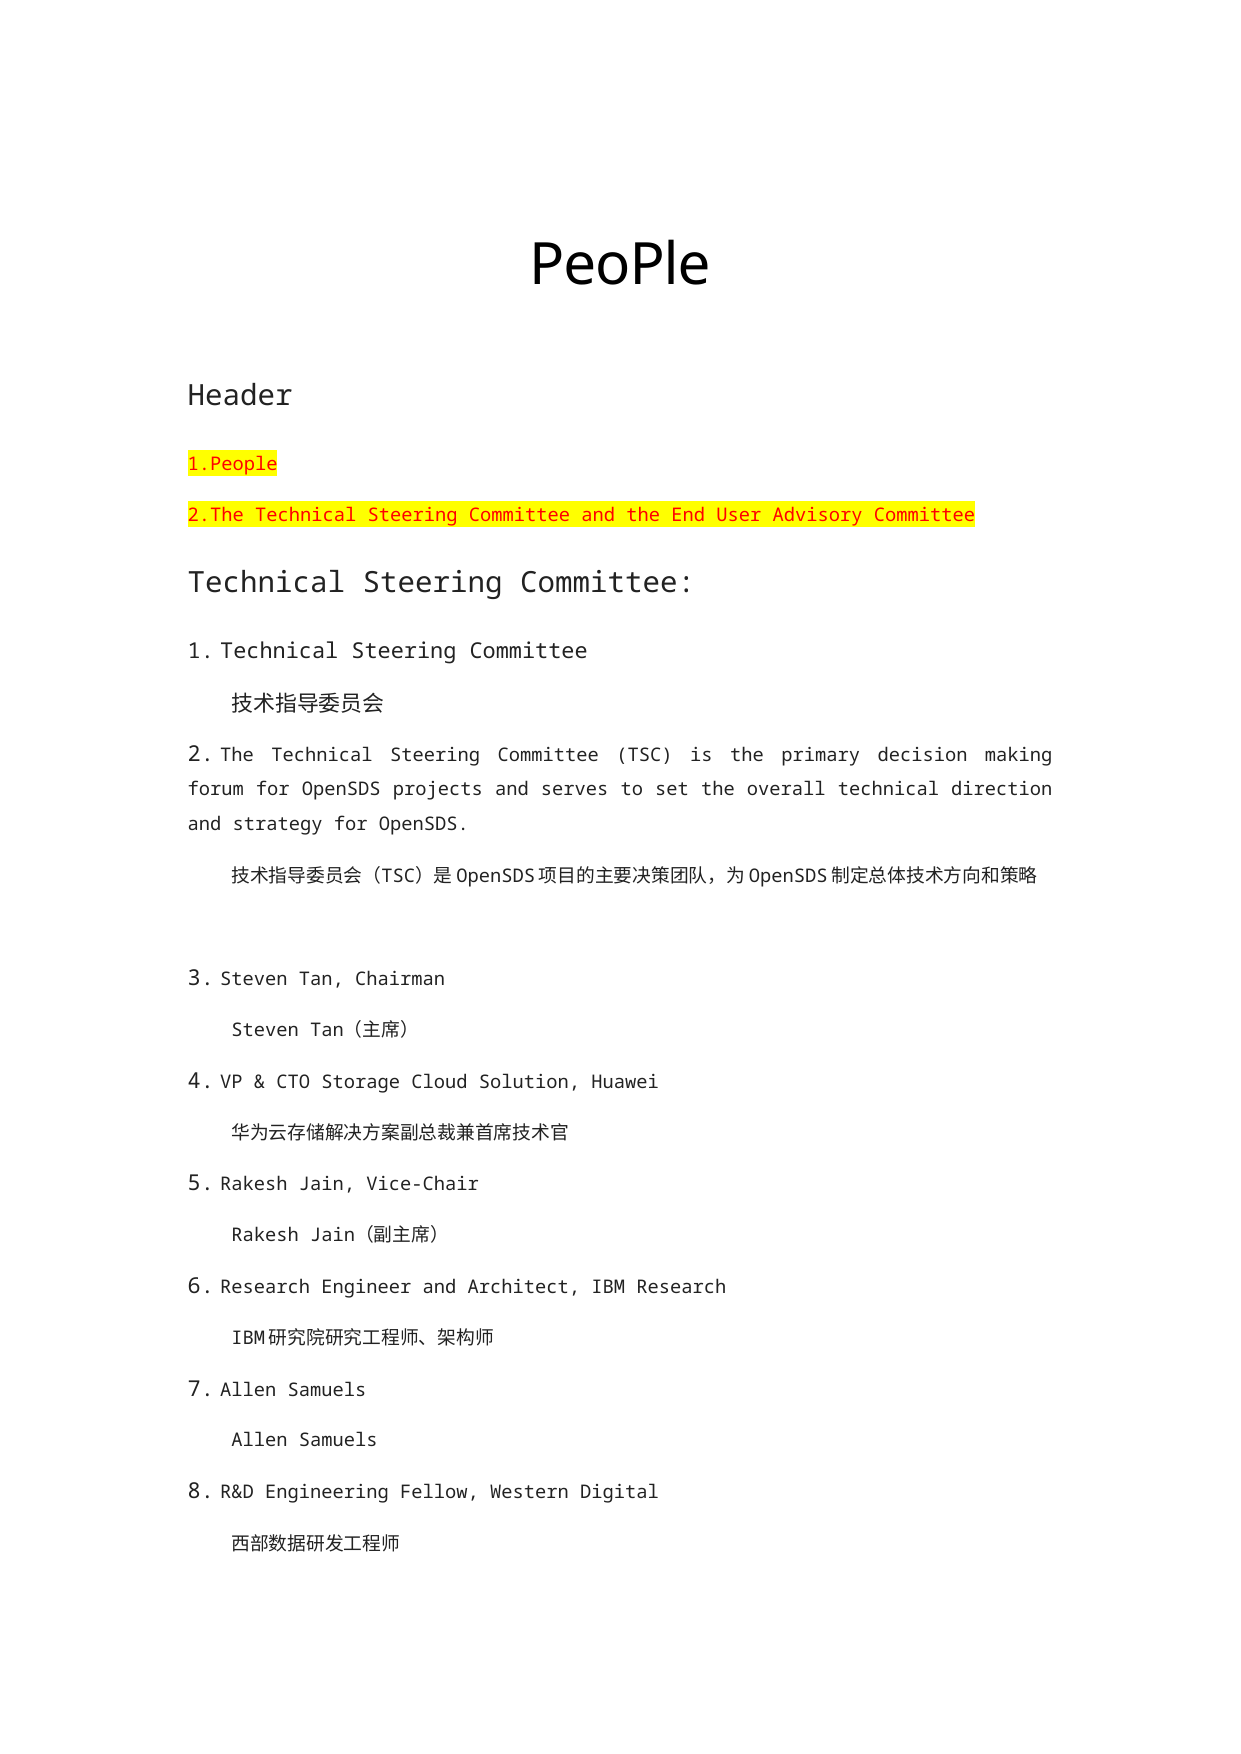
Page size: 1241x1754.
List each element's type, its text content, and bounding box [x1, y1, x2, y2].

text Header [187, 362, 1053, 427]
list Technical Steering Committee [187, 634, 1053, 666]
list VP & CTO Storage Cloud Solution, Huawei [187, 1063, 1053, 1096]
text Technical Steering Committee: [187, 549, 1053, 614]
list The Technical Steering Committee (TSC) is the primary decision making forum for OpenSDS projects and serves to set the overall technical direction and strategy for OpenSDS. [187, 737, 1053, 839]
text Steven Tan（主席） [187, 1012, 1053, 1044]
text 技术指导委员会（TSC）是OpenSDS项目的主要决策团队，为OpenSDS制定总体技术方向和策略 [187, 858, 1053, 890]
list Research Engineer and Architect, IBM Research [187, 1269, 1053, 1301]
title PeoPle [187, 213, 1053, 311]
text 技术指导委员会 [187, 685, 1053, 718]
text 西部数据研发工程师 [187, 1526, 1053, 1558]
list Rakesh Jain, Vice-Chair [187, 1166, 1053, 1198]
text Rakesh Jain（副主席） [187, 1217, 1053, 1250]
text 华为云存储解决方案副总裁兼首席技术官 [187, 1115, 1053, 1147]
text Allen Samuels [187, 1423, 1053, 1455]
list Steven Tan, Chairman [187, 961, 1053, 993]
list R&D Engineering Fellow, Western Digital [187, 1474, 1053, 1507]
text IBM研究院研究工程师、架构师 [187, 1320, 1053, 1353]
text 1.People [187, 447, 1053, 479]
text 2.The Technical Steering Committee and the End User Advisory Committee [187, 498, 1053, 530]
list Allen Samuels [187, 1371, 1053, 1404]
